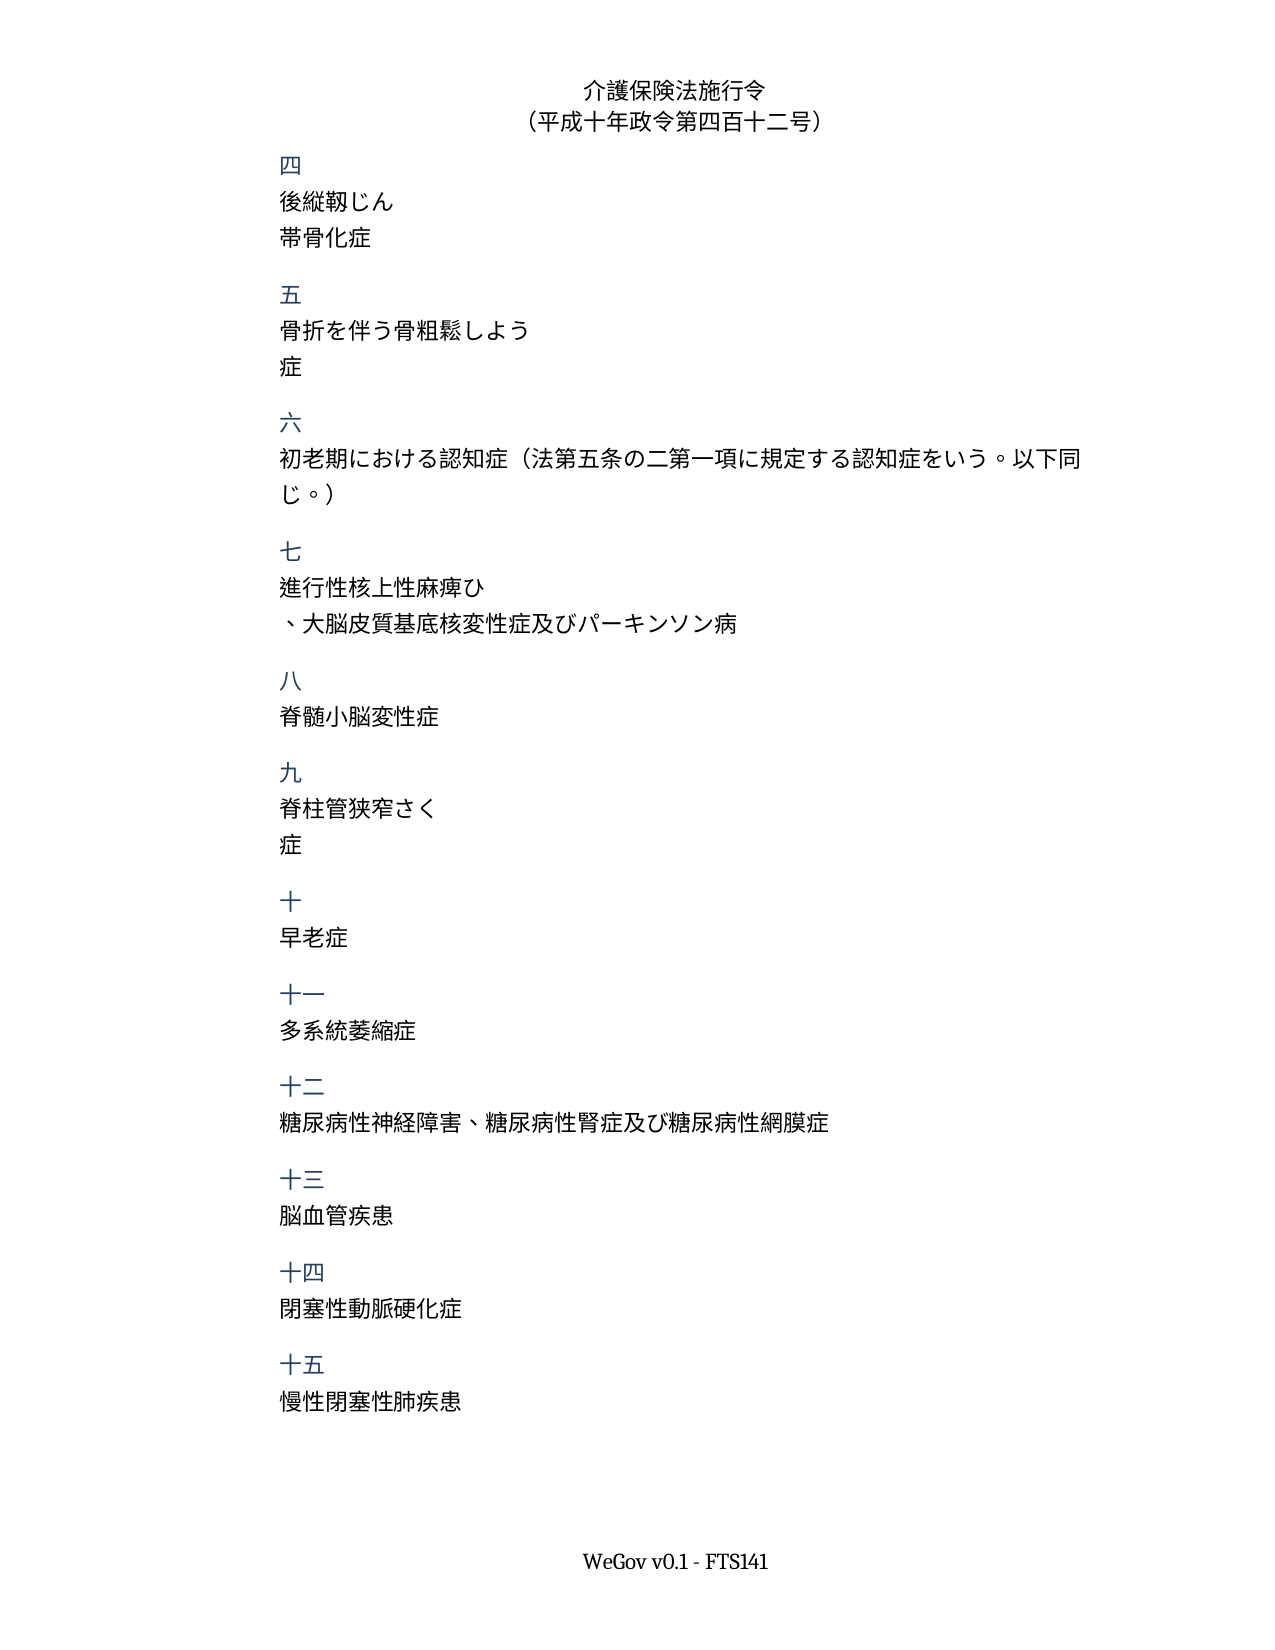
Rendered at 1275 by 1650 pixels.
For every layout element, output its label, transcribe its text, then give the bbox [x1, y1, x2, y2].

text 多系統萎縮症 [279, 1014, 1087, 1046]
text 進行性核上性麻痺ひ 、大脳皮質基底核変性症及びパーキンソン病 [279, 572, 1087, 639]
text 糖尿病性神経障害、糖尿病性腎症及び糖尿病性網膜症 [279, 1107, 1087, 1138]
text 脊髄小脳変性症 [279, 701, 1087, 732]
text 骨折を伴う骨粗鬆しよう 症 [279, 314, 1087, 382]
subtitle 九 [279, 757, 1087, 788]
subtitle 十四 [279, 1257, 1087, 1288]
subtitle 四 [279, 150, 1087, 181]
text 脳血管疾患 [279, 1200, 1087, 1231]
text 早老症 [279, 922, 1087, 953]
subtitle 十 [279, 886, 1087, 917]
text 初老期における認知症（法第五条の二第一項に規定する認知症をいう。以下同じ。） [279, 443, 1087, 510]
subtitle 六 [279, 407, 1087, 438]
subtitle 十三 [279, 1164, 1087, 1195]
subtitle 十五 [279, 1349, 1087, 1381]
text 閉塞性動脈硬化症 [279, 1293, 1087, 1324]
subtitle 八 [279, 664, 1087, 696]
subtitle 十二 [279, 1071, 1087, 1103]
subtitle 七 [279, 536, 1087, 567]
text 後縦靱じん 帯骨化症 [279, 186, 1087, 253]
text 慢性閉塞性肺疾患 [279, 1385, 1087, 1417]
subtitle 十一 [279, 979, 1087, 1010]
subtitle 五 [279, 279, 1087, 310]
text 脊柱管狭窄さく 症 [279, 793, 1087, 860]
